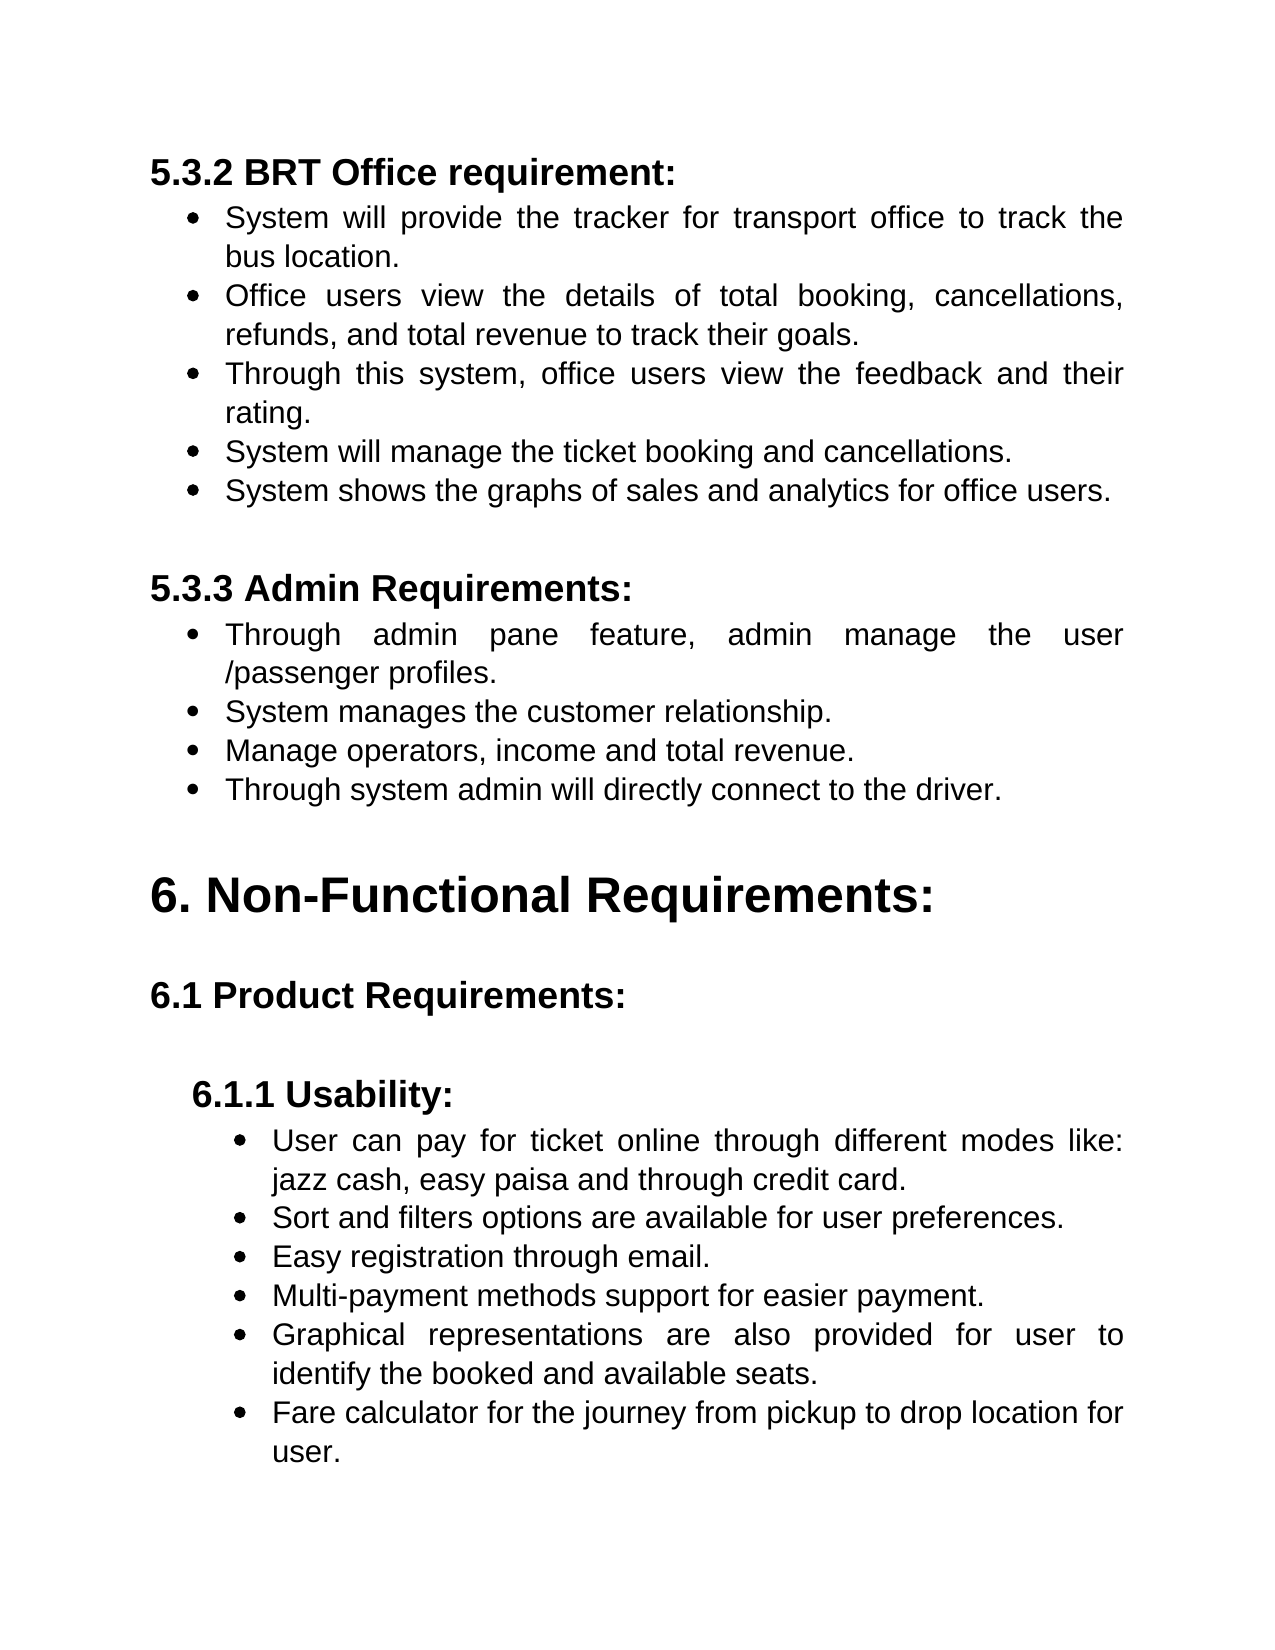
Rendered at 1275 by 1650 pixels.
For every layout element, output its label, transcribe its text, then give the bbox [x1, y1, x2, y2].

list System shows the graphs of sales and analytics for office users. [187, 472, 1125, 508]
list Fare calculator for the journey from pickup to drop location for user. [234, 1394, 1125, 1469]
list Through system admin will directly connect to the driver. [187, 771, 1125, 807]
text 5.3.3 Admin Requirements: [150, 566, 1125, 609]
text 6.1 Product Requirements: [150, 973, 1125, 1016]
list Office users view the details of total booking, cancellations, refunds, and total revenue to track their goals. [187, 277, 1125, 352]
list Multi-payment methods support for easier payment. [234, 1277, 1125, 1313]
list System manages the customer relationship. [187, 693, 1125, 729]
list Manage operators, income and total revenue. [187, 732, 1125, 768]
list User can pay for ticket online through different modes like: jazz cash, easy paisa and through credit card. [234, 1122, 1125, 1197]
list Through admin pane feature, admin manage the user /passenger profiles. [187, 616, 1125, 691]
text 5.3.2 BRT Office requirement: [150, 150, 1125, 193]
list System will provide the tracker for transport office to track the bus location. [187, 199, 1125, 274]
list Easy registration through email. [234, 1238, 1125, 1274]
list Sort and filters options are available for user preferences. [234, 1199, 1125, 1236]
list Through this system, office users view the feedback and their rating. [187, 355, 1125, 430]
list System will manage the ticket booking and cancellations. [187, 433, 1125, 469]
list Graphical representations are also provided for user to identify the booked and available seats. [234, 1316, 1125, 1391]
text 6. Non-Functional Requirements: [150, 866, 1125, 923]
text 6.1.1 Usability: [150, 1072, 1125, 1115]
